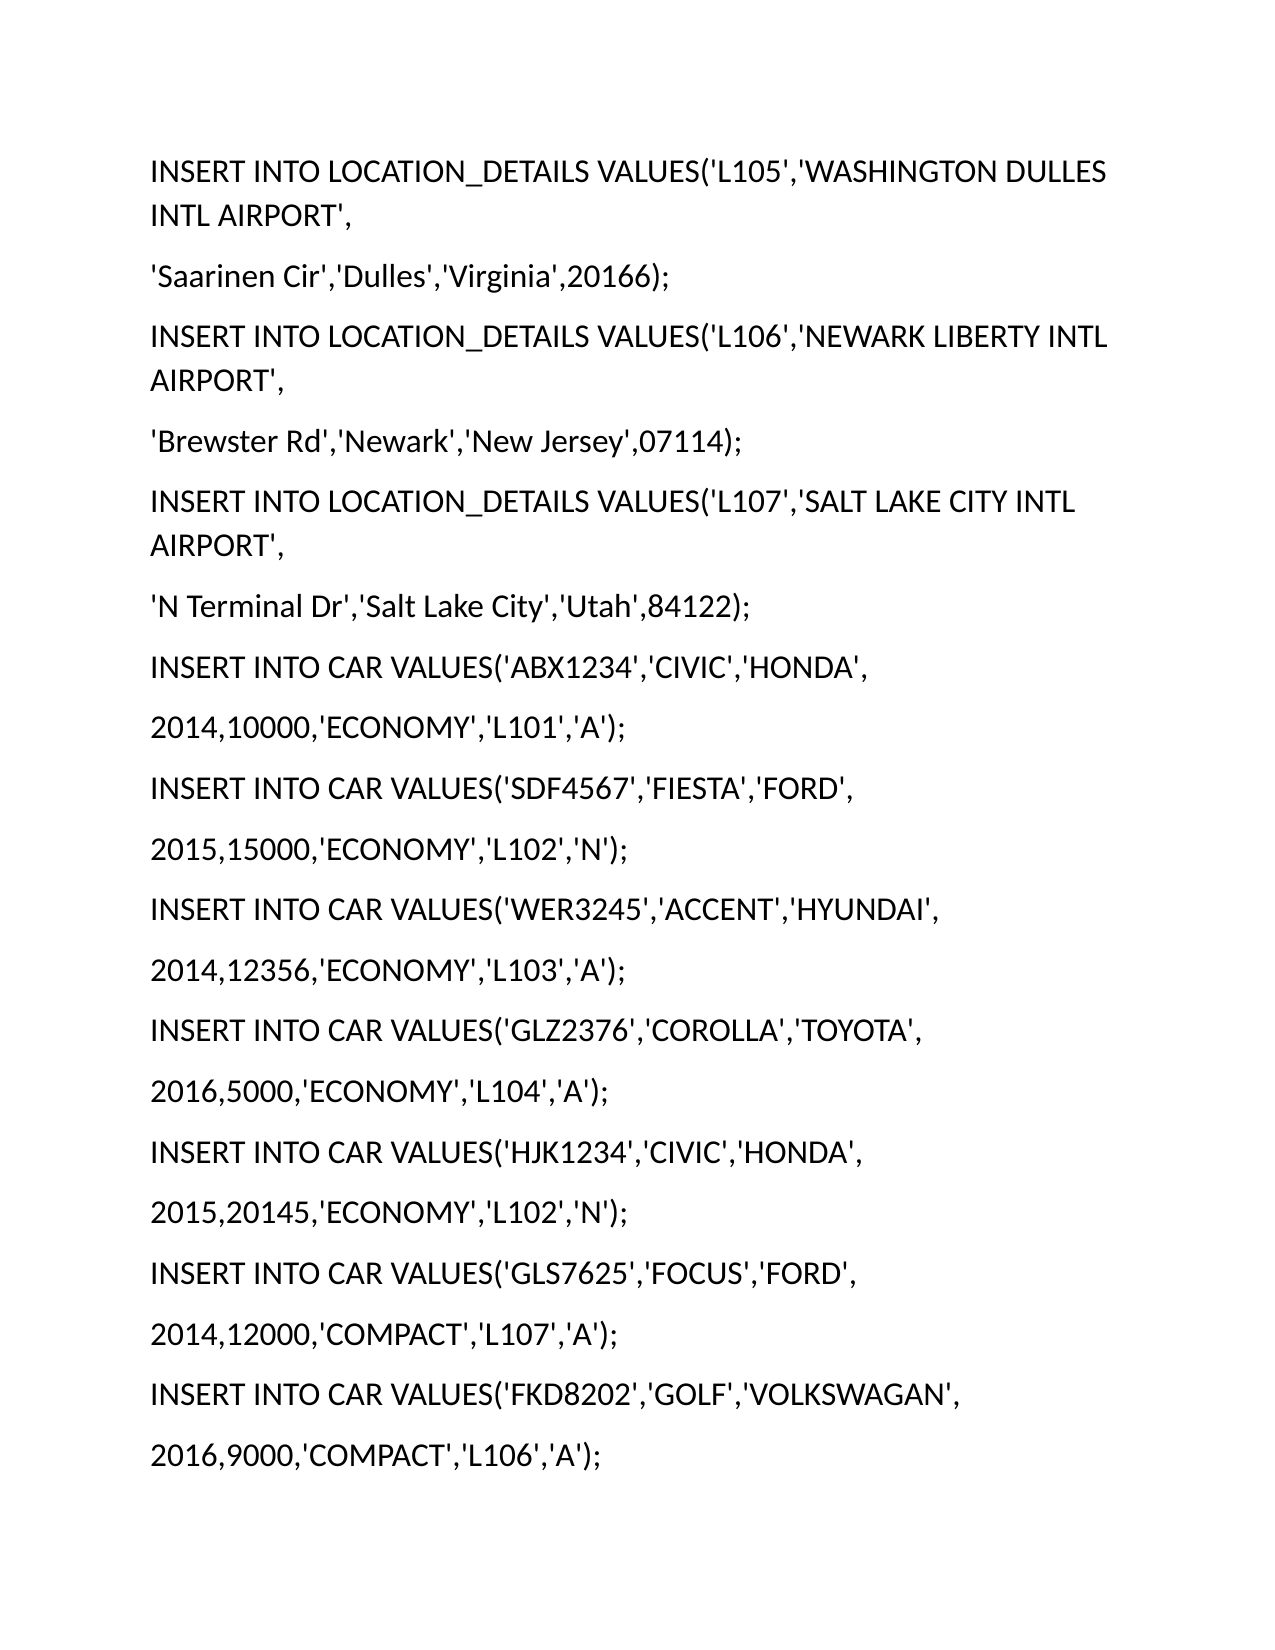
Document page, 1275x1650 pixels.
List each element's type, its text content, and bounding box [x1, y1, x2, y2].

text 2016,9000,'COMPACT','L106','A'); [150, 1434, 1125, 1474]
text 2015,20145,'ECONOMY','L102','N'); [150, 1191, 1125, 1232]
text 'Brewster Rd','Newark','New Jersey',07114); [150, 420, 1125, 461]
text INSERT INTO CAR VALUES('SDF4567','FIESTA','FORD', [150, 767, 1125, 808]
text INSERT INTO LOCATION_DETAILS VALUES('L105','WASHINGTON DULLES INTL AIRPORT', [150, 150, 1125, 235]
text INSERT INTO LOCATION_DETAILS VALUES('L107','SALT LAKE CITY INTL AIRPORT', [150, 480, 1125, 565]
text 2014,10000,'ECONOMY','L101','A'); [150, 706, 1125, 747]
text 2014,12000,'COMPACT','L107','A'); [150, 1312, 1125, 1353]
text INSERT INTO CAR VALUES('HJK1234','CIVIC','HONDA', [150, 1131, 1125, 1171]
text INSERT INTO CAR VALUES('GLS7625','FOCUS','FORD', [150, 1252, 1125, 1293]
text 2015,15000,'ECONOMY','L102','N'); [150, 827, 1125, 868]
text INSERT INTO CAR VALUES('GLZ2376','COROLLA','TOYOTA', [150, 1009, 1125, 1050]
text INSERT INTO LOCATION_DETAILS VALUES('L106','NEWARK LIBERTY INTL AIRPORT', [150, 315, 1125, 400]
text 2016,5000,'ECONOMY','L104','A'); [150, 1070, 1125, 1111]
text INSERT INTO CAR VALUES('WER3245','ACCENT','HYUNDAI', [150, 888, 1125, 929]
text INSERT INTO CAR VALUES('FKD8202','GOLF','VOLKSWAGAN', [150, 1373, 1125, 1414]
text 'N Terminal Dr','Salt Lake City','Utah',84122); [150, 585, 1125, 626]
text 2014,12356,'ECONOMY','L103','A'); [150, 949, 1125, 989]
text 'Saarinen Cir','Dulles','Virginia',20166); [150, 254, 1125, 295]
text INSERT INTO CAR VALUES('ABX1234','CIVIC','HONDA', [150, 646, 1125, 686]
